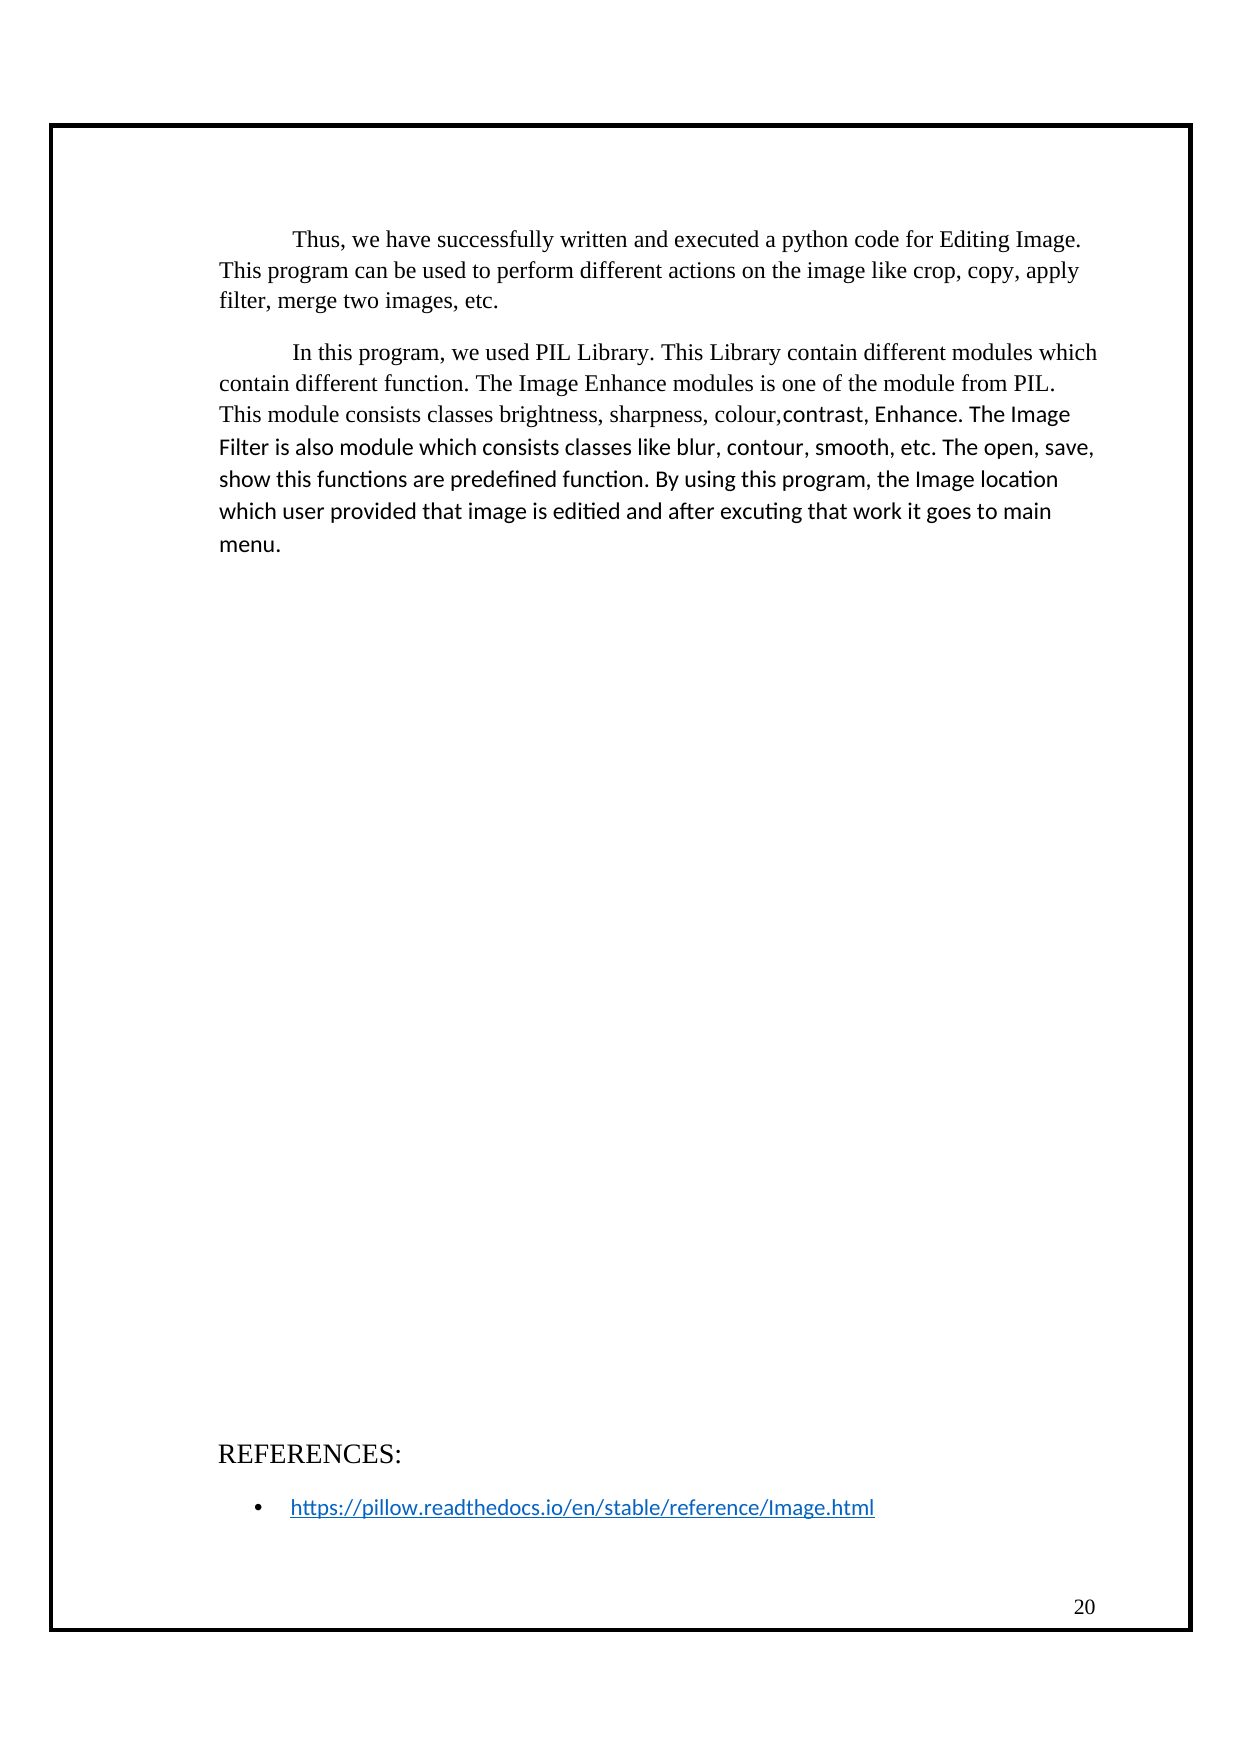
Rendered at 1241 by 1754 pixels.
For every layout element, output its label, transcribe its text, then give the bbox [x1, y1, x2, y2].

text REFERENCES: [218, 1437, 1100, 1470]
text In this program, we used PIL Library. This Library contain different modules which contain different function. The Image Enhance modules is one of the module from PIL. This module consists classes brightness, sharpness, colour,contrast, Enhance. The Image Filter is also module which consists classes like blur, contour, smooth, etc. The open, save, show this functions are predefined function. By using this program, the Image location which user provided that image is editied and after excuting that work it goes to main menu. [219, 338, 1100, 558]
list https://pillow.readthedocs.io/en/stable/reference/Image.html [254, 1493, 1100, 1521]
text Thus, we have successfully written and executed a python code for Editing Image. This program can be used to perform different actions on the image like crop, copy, apply filter, merge two images, etc. [219, 225, 1100, 314]
